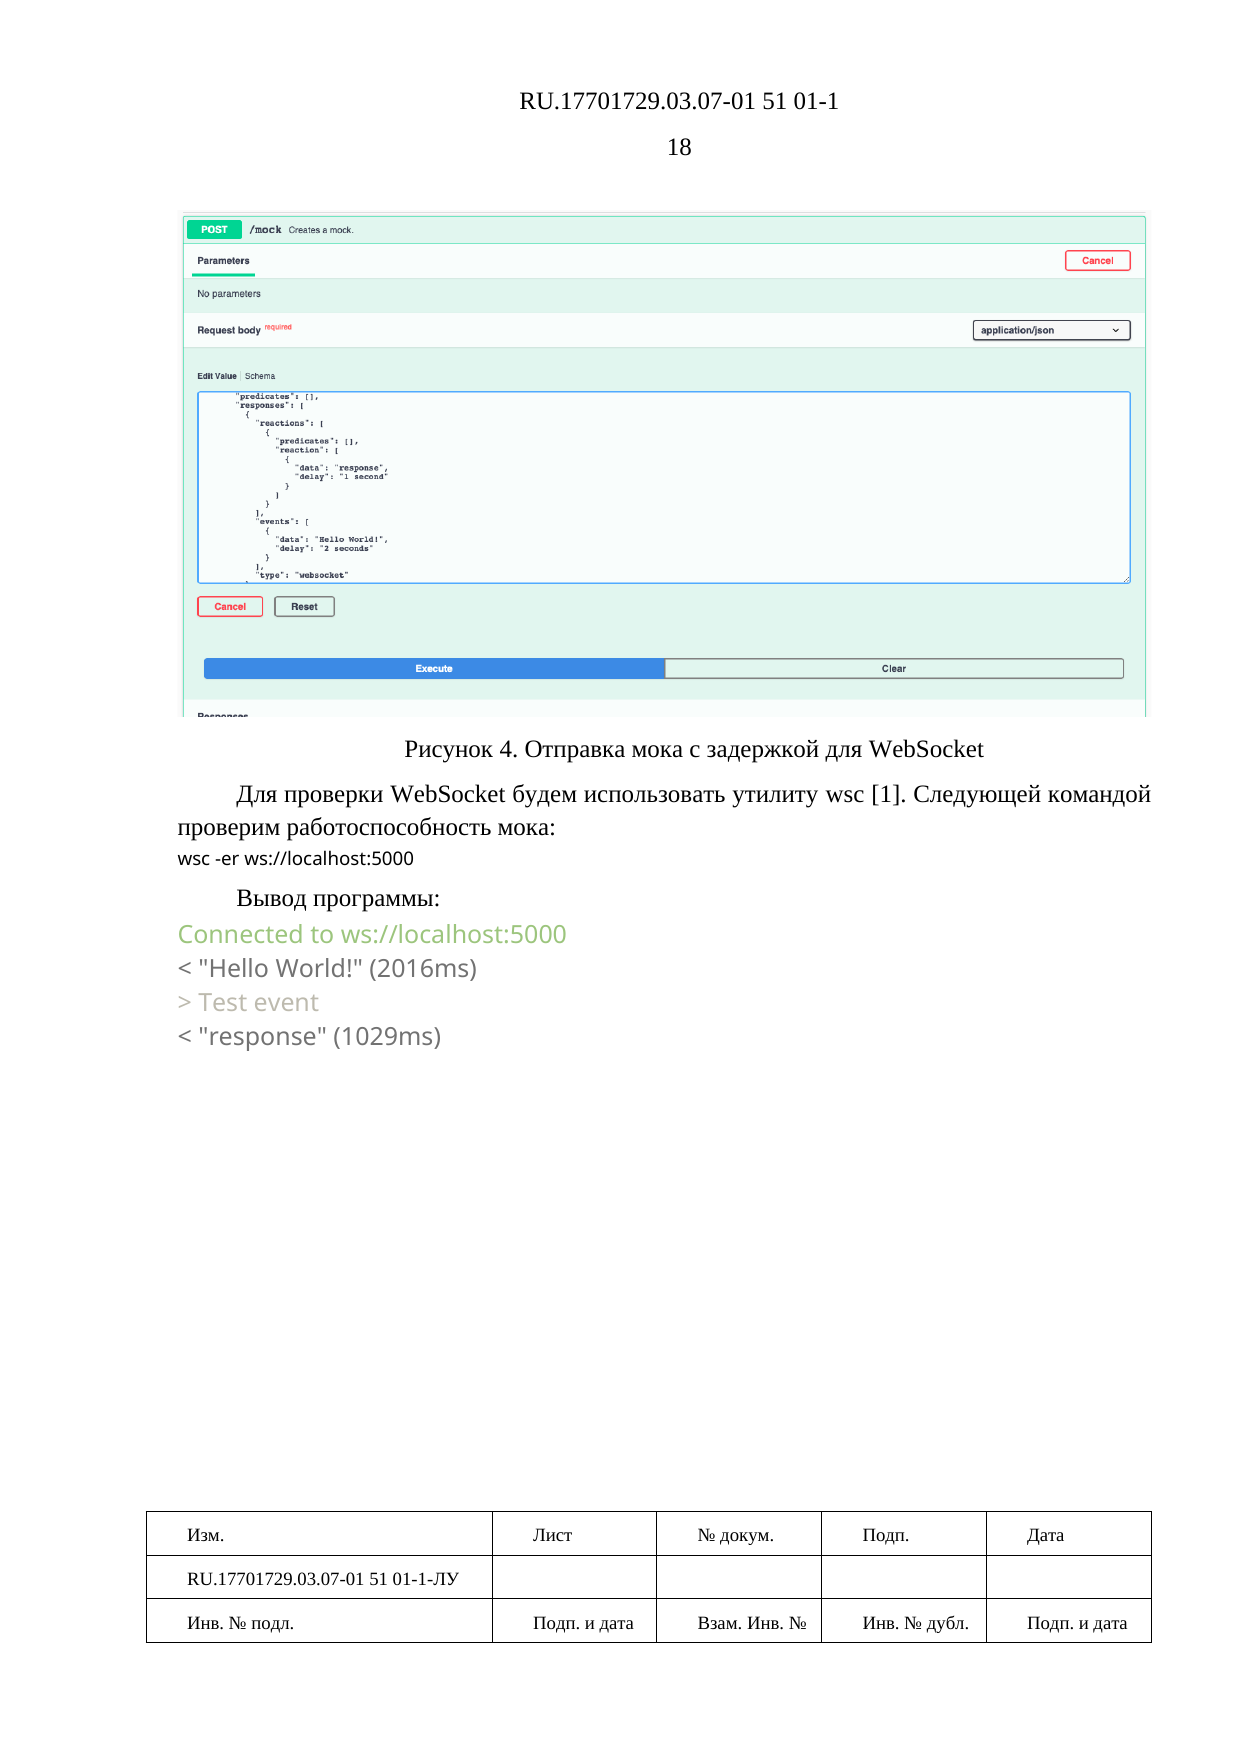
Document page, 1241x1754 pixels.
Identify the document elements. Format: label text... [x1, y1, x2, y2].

text > Test event [177, 984, 1152, 1018]
text < "response" (1029ms) [177, 1018, 1152, 1052]
text wsc -er ws://localhost:5000 [177, 845, 1152, 871]
text < "Hello World!" (2016ms) [177, 950, 1152, 984]
text Для проверки WebSocket будем использовать утилиту wsc [1]. Следующей командой проверим работоспособность мока: [177, 779, 1152, 841]
text Рисунок 4. Отправка мока с задержкой для WebSocket [177, 734, 1152, 762]
picture [177, 210, 1152, 717]
text Connected to ws://localhost:5000 [177, 916, 1152, 950]
text Вывод программы: [177, 883, 1152, 912]
